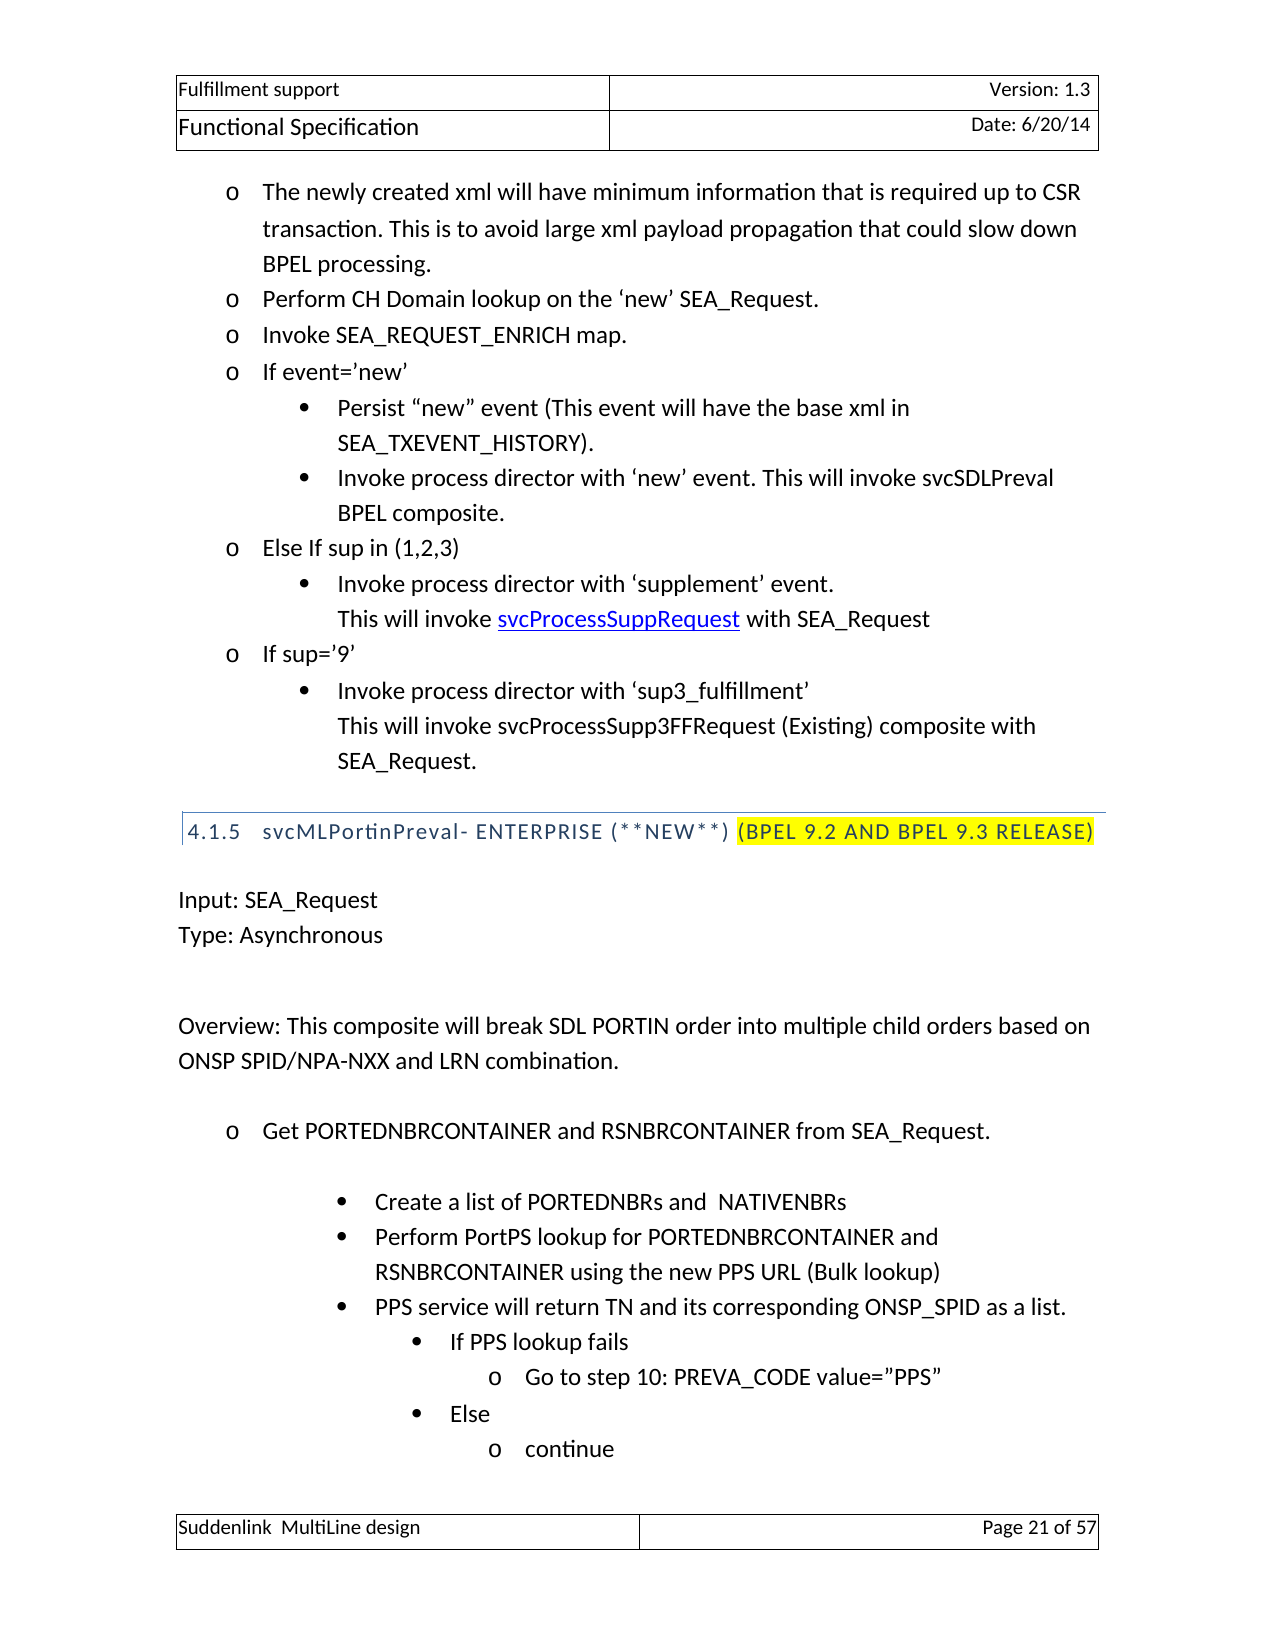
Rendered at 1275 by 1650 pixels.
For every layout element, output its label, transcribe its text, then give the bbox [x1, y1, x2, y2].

text Overview: This composite will break SDL PORTIN order into multiple child orders based on ONSP SPID/NPA-NXX and LRN combination. [178, 1010, 1097, 1076]
list Create a list of PORTEDNBRs and NATIVENBRs [337, 1187, 1087, 1217]
list Get PORTEDNBRCONTAINER and RSNBRCONTAINER from SEA_Request. [225, 1115, 1087, 1147]
list Invoke process director with ‘sup3_fulfillment’ [300, 675, 1087, 706]
list This will invoke svcProcessSupp3FFRequest (Existing) composite with SEA_Request. [337, 710, 1087, 776]
list continue [487, 1433, 1087, 1465]
list Invoke process director with ‘supplement’ event. [300, 569, 1087, 599]
list Invoke SEA_REQUEST_ENRICH map. [225, 319, 1087, 351]
list Perform CH Domain lookup on the ‘new’ SEA_Request. [225, 283, 1087, 314]
list Else [412, 1398, 1087, 1428]
list If PPS lookup fails [412, 1327, 1087, 1357]
list If sup=’9’ [225, 639, 1087, 670]
subtitle svcMLPortinPreval- Enterprise (**NEW**) (BPEL 9.2 and BPEL 9.3 release) [183, 813, 1106, 845]
list If event=’new’ [225, 356, 1087, 387]
list This will invoke svcProcessSuppRequest with SEA_Request [337, 604, 1087, 634]
list Invoke process director with ‘new’ event. This will invoke svcSDLPreval BPEL composite. [300, 462, 1087, 528]
text Type: Asynchronous [178, 919, 1097, 950]
list Perform PortPS lookup for PORTEDNBRCONTAINER and RSNBRCONTAINER using the new PPS URL (Bulk lookup) [337, 1222, 1087, 1287]
text Input: SEA_Request [178, 884, 1097, 915]
list Go to step 10: PREVA_CODE value=”PPS” [487, 1362, 1087, 1393]
list Persist “new” event (This event will have the base xml in SEA_TXEVENT_HISTORY). [300, 392, 1087, 458]
list Else If sup in (1,2,3) [225, 532, 1087, 564]
list The newly created xml will have minimum information that is required up to CSR transaction. This is to avoid large xml payload propagation that could slow down BPEL processing. [225, 177, 1087, 278]
list PPS service will return TN and its corresponding ONSP_SPID as a list. [337, 1292, 1087, 1322]
